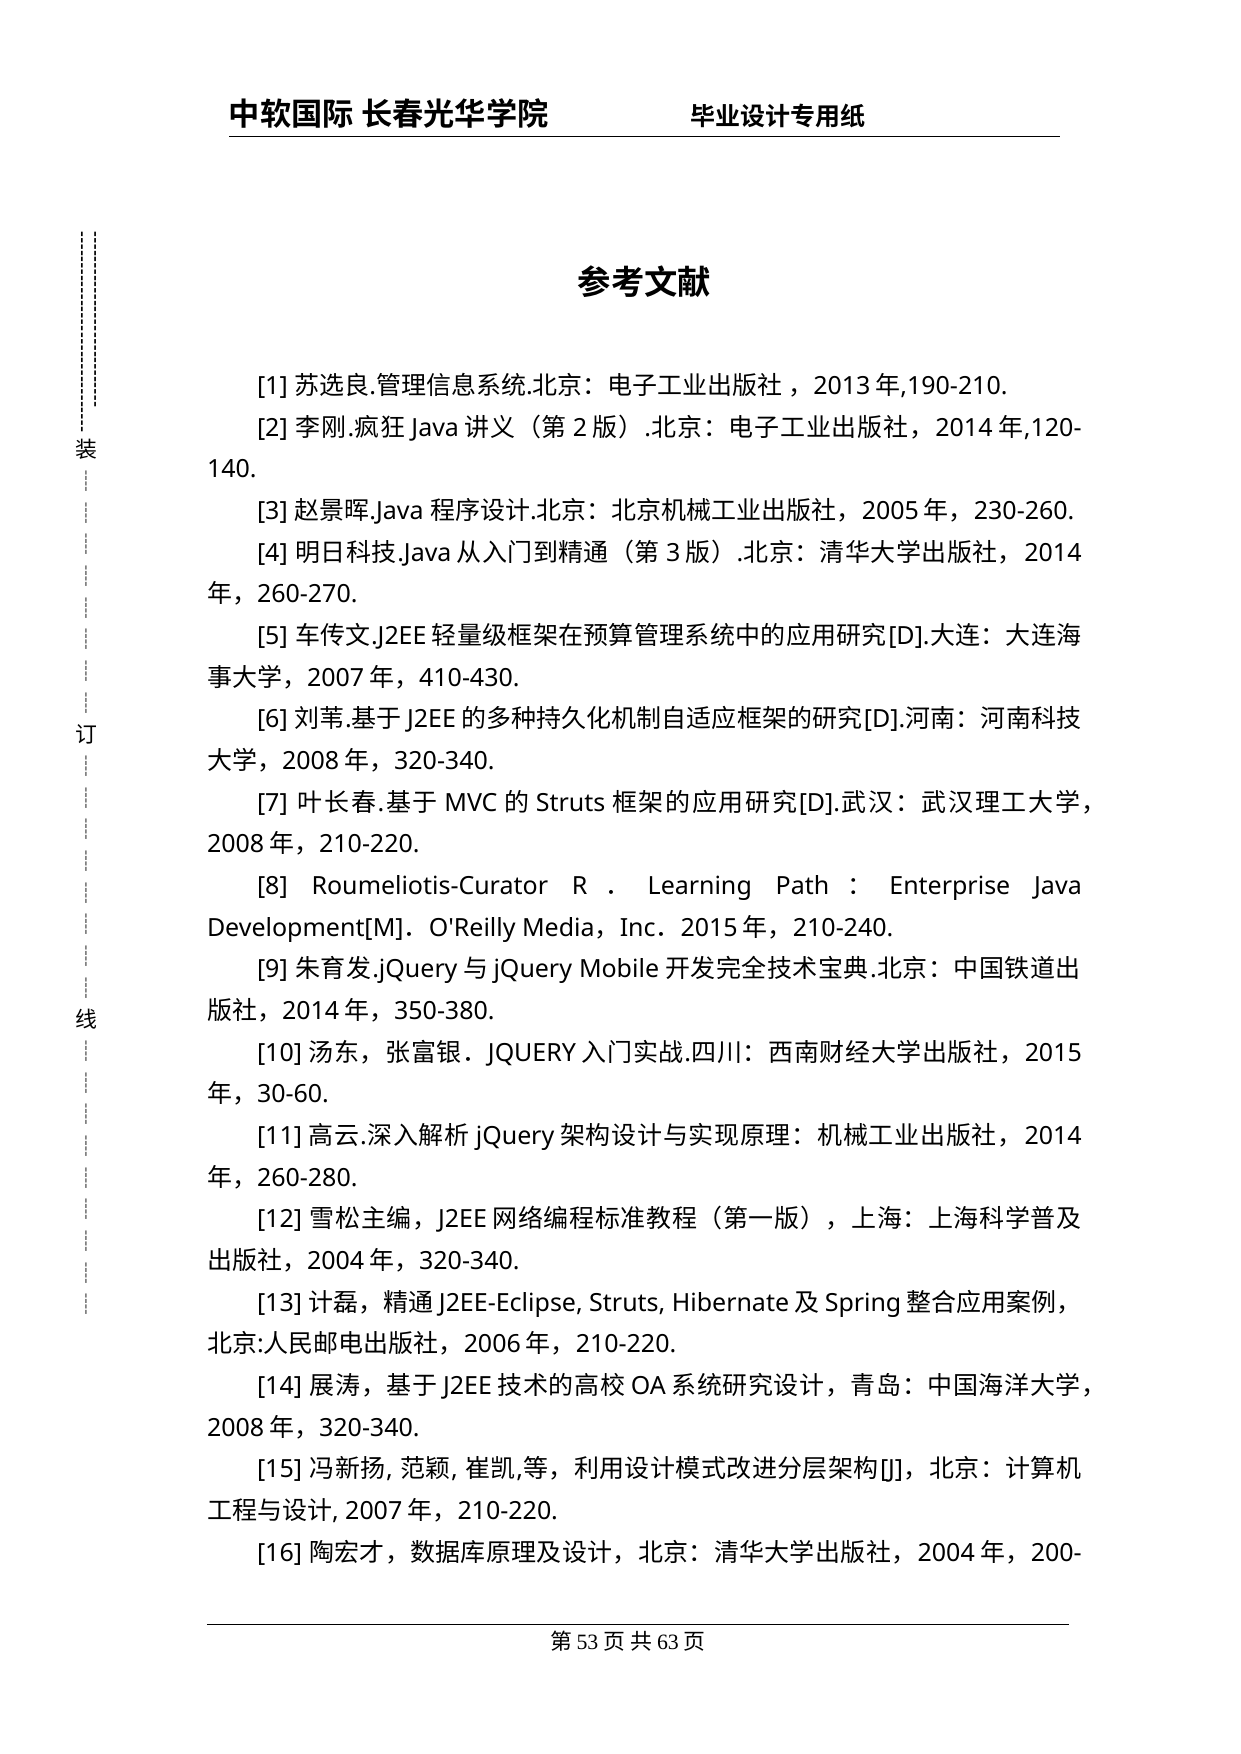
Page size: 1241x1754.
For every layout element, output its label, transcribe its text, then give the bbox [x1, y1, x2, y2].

text [5] 车传文.J2EE轻量级框架在预算管理系统中的应用研究[D].大连：大连海事大学，2007年，410-430. [207, 611, 1082, 694]
text [1] 苏选良.管理信息系统.北京：电子工业出版社 ，2013年,190-210. [207, 361, 1082, 403]
text [8] Roumeliotis-Curator R．Learning Path：Enterprise Java Development[M]．O'Reilly Media，Inc．2015年，210-240. [207, 861, 1082, 944]
title 参考文献 [207, 256, 1082, 304]
text [10] 汤东，张富银．JQUERY入门实战.四川：西南财经大学出版社，2015年，30-60. [207, 1028, 1082, 1111]
text [7] 叶长春.基于MVC的Struts框架的应用研究[D].武汉：武汉理工大学，2008年，210-220. [207, 778, 1082, 861]
text [2] 李刚.疯狂Java讲义（第2版）.北京：电子工业出版社，2014年,120-140. [207, 403, 1082, 486]
text [12] 雪松主编，J2EE网络编程标准教程（第一版），上海：上海科学普及出版社，2004年，320-340. [207, 1194, 1082, 1278]
text [3] 赵景晖.Java 程序设计.北京：北京机械工业出版社，2005年，230-260. [207, 486, 1082, 528]
text [9] 朱育发.jQuery与jQuery Mobile开发完全技术宝典.北京：中国铁道出版社，2014年，350-380. [207, 944, 1082, 1028]
text [15] 冯新扬, 范颖, 崔凯,等，利用设计模式改进分层架构[J]，北京：计算机工程与设计, 2007年，210-220. [207, 1444, 1082, 1528]
text [14] 展涛，基于J2EE技术的高校OA系统研究设计，青岛：中国海洋大学，2008年，320-340. [207, 1361, 1082, 1444]
text [6] 刘苇.基于J2EE的多种持久化机制自适应框架的研究[D].河南：河南科技大学，2008年，320-340. [207, 694, 1082, 778]
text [207, 1528, 1082, 1569]
text [11] 高云.深入解析jQuery架构设计与实现原理：机械工业出版社，2014年，260-280. [207, 1111, 1082, 1194]
text [4] 明日科技.Java从入门到精通（第3版）.北京：清华大学出版社，2014年，260-270. [207, 528, 1082, 611]
text [13] 计磊，精通J2EE-Eclipse, Struts, Hibernate及Spring整合应用案例，北京:人民邮电出版社，2006年，210-220. [207, 1278, 1082, 1361]
